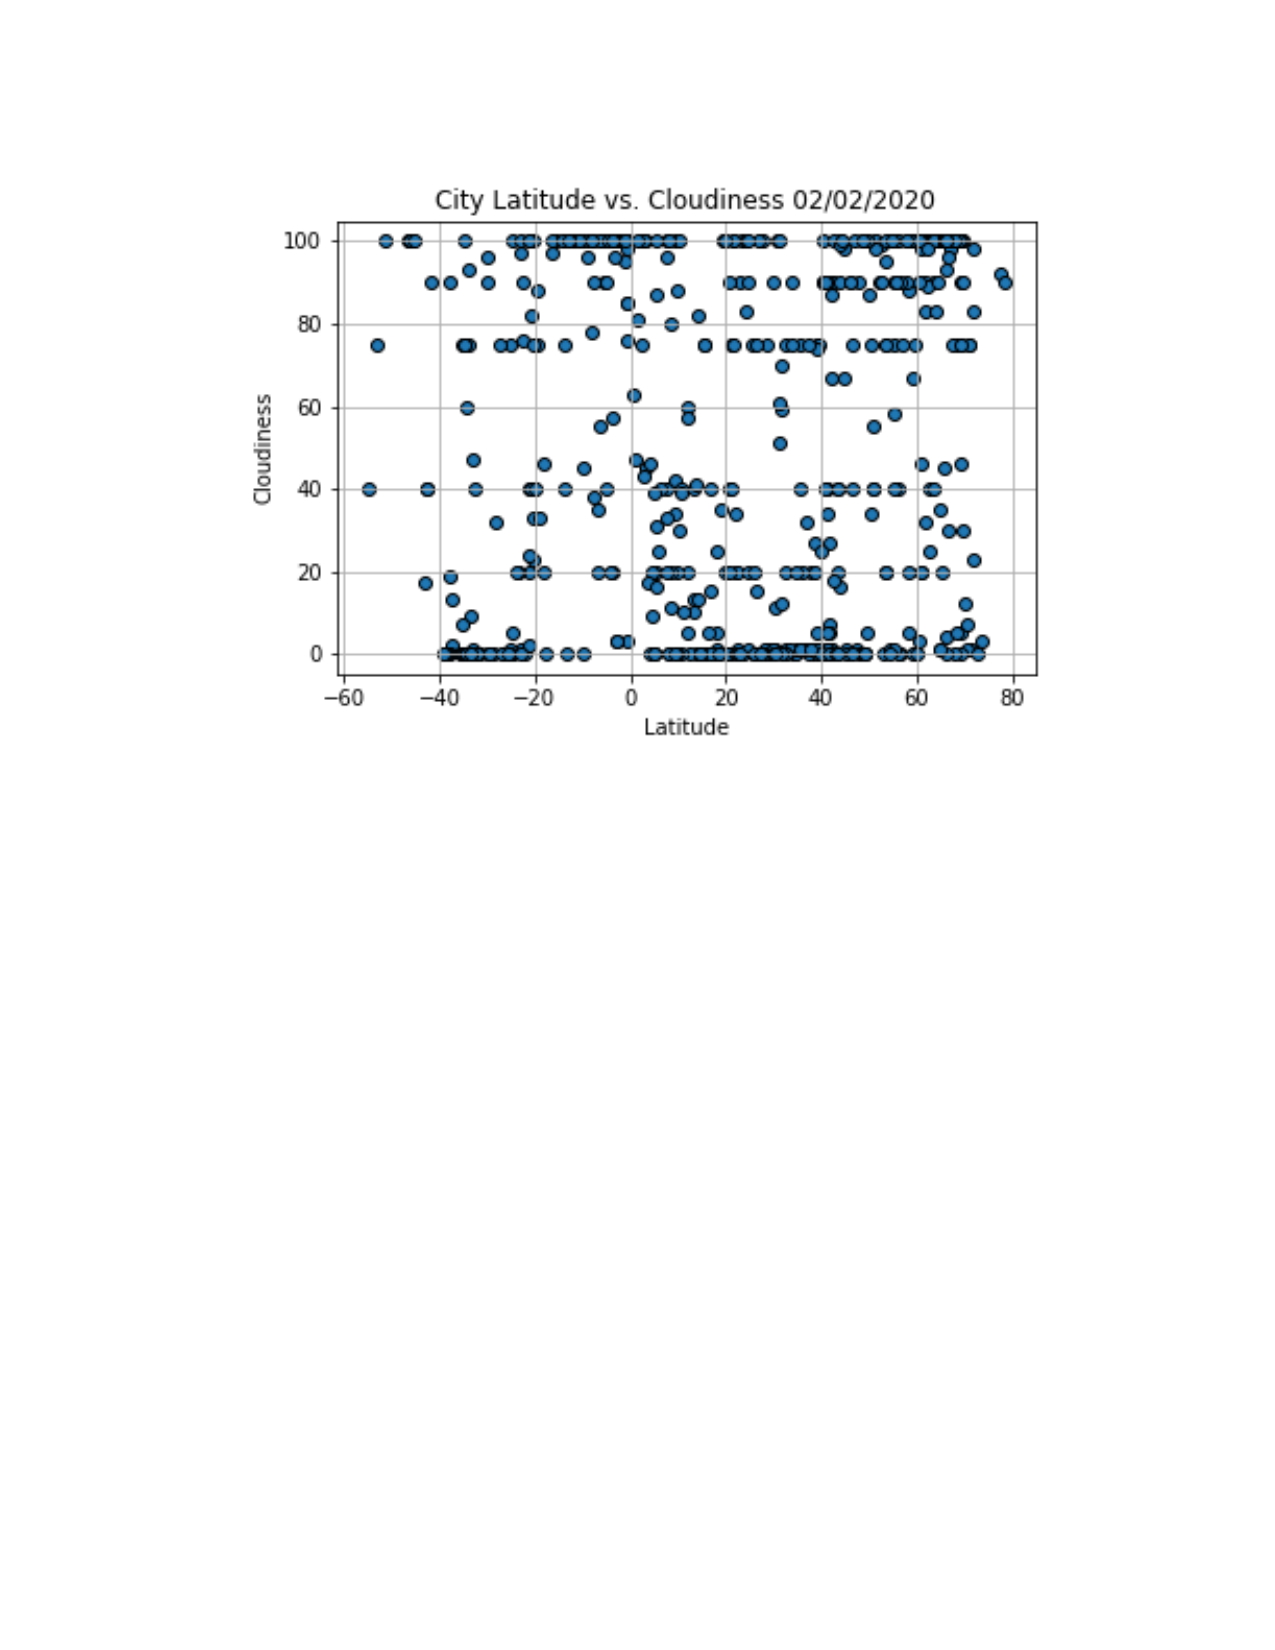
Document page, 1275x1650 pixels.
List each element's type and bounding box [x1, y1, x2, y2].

picture [225, 150, 1125, 750]
